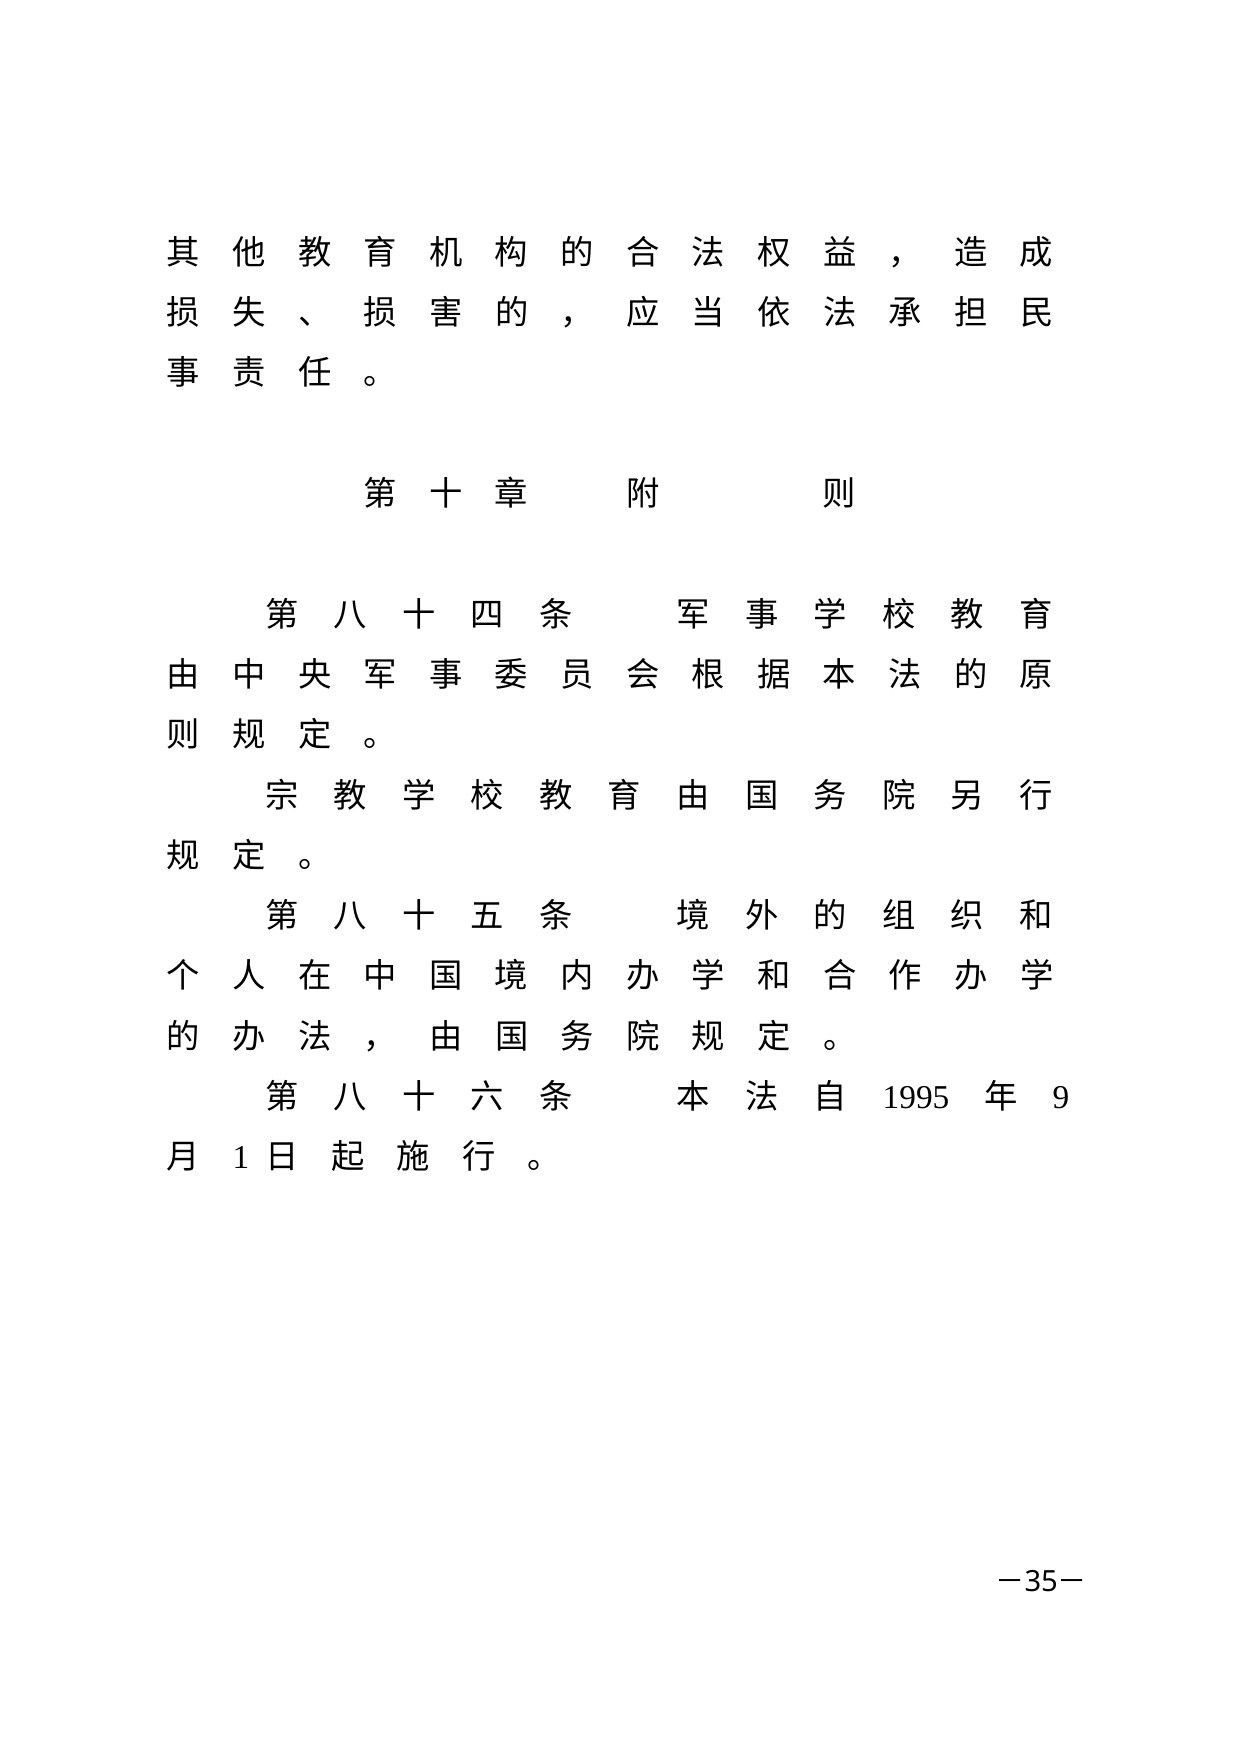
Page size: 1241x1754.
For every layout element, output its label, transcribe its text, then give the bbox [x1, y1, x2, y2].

text 第十章 附 则 [167, 461, 1085, 521]
text 第八十四条 军事学校教育由中央军事委员会根据本法的原则规定。 [167, 581, 1085, 762]
text 第八十五条 境外的组织和个人在中国境内办学和合作办学的办法，由国务院规定。 [167, 883, 1085, 1064]
text 宗教学校教育由国务院另行规定。 [167, 762, 1085, 883]
text 第八十六条 本法自1995年9月1日起施行。 [167, 1064, 1085, 1184]
text 第八十三条 违反本法规定，侵犯教师、受教育者、学校或者其他教育机构的合法权益，造成损失、损害的，应当依法承担民事责任。 [167, 219, 1085, 400]
